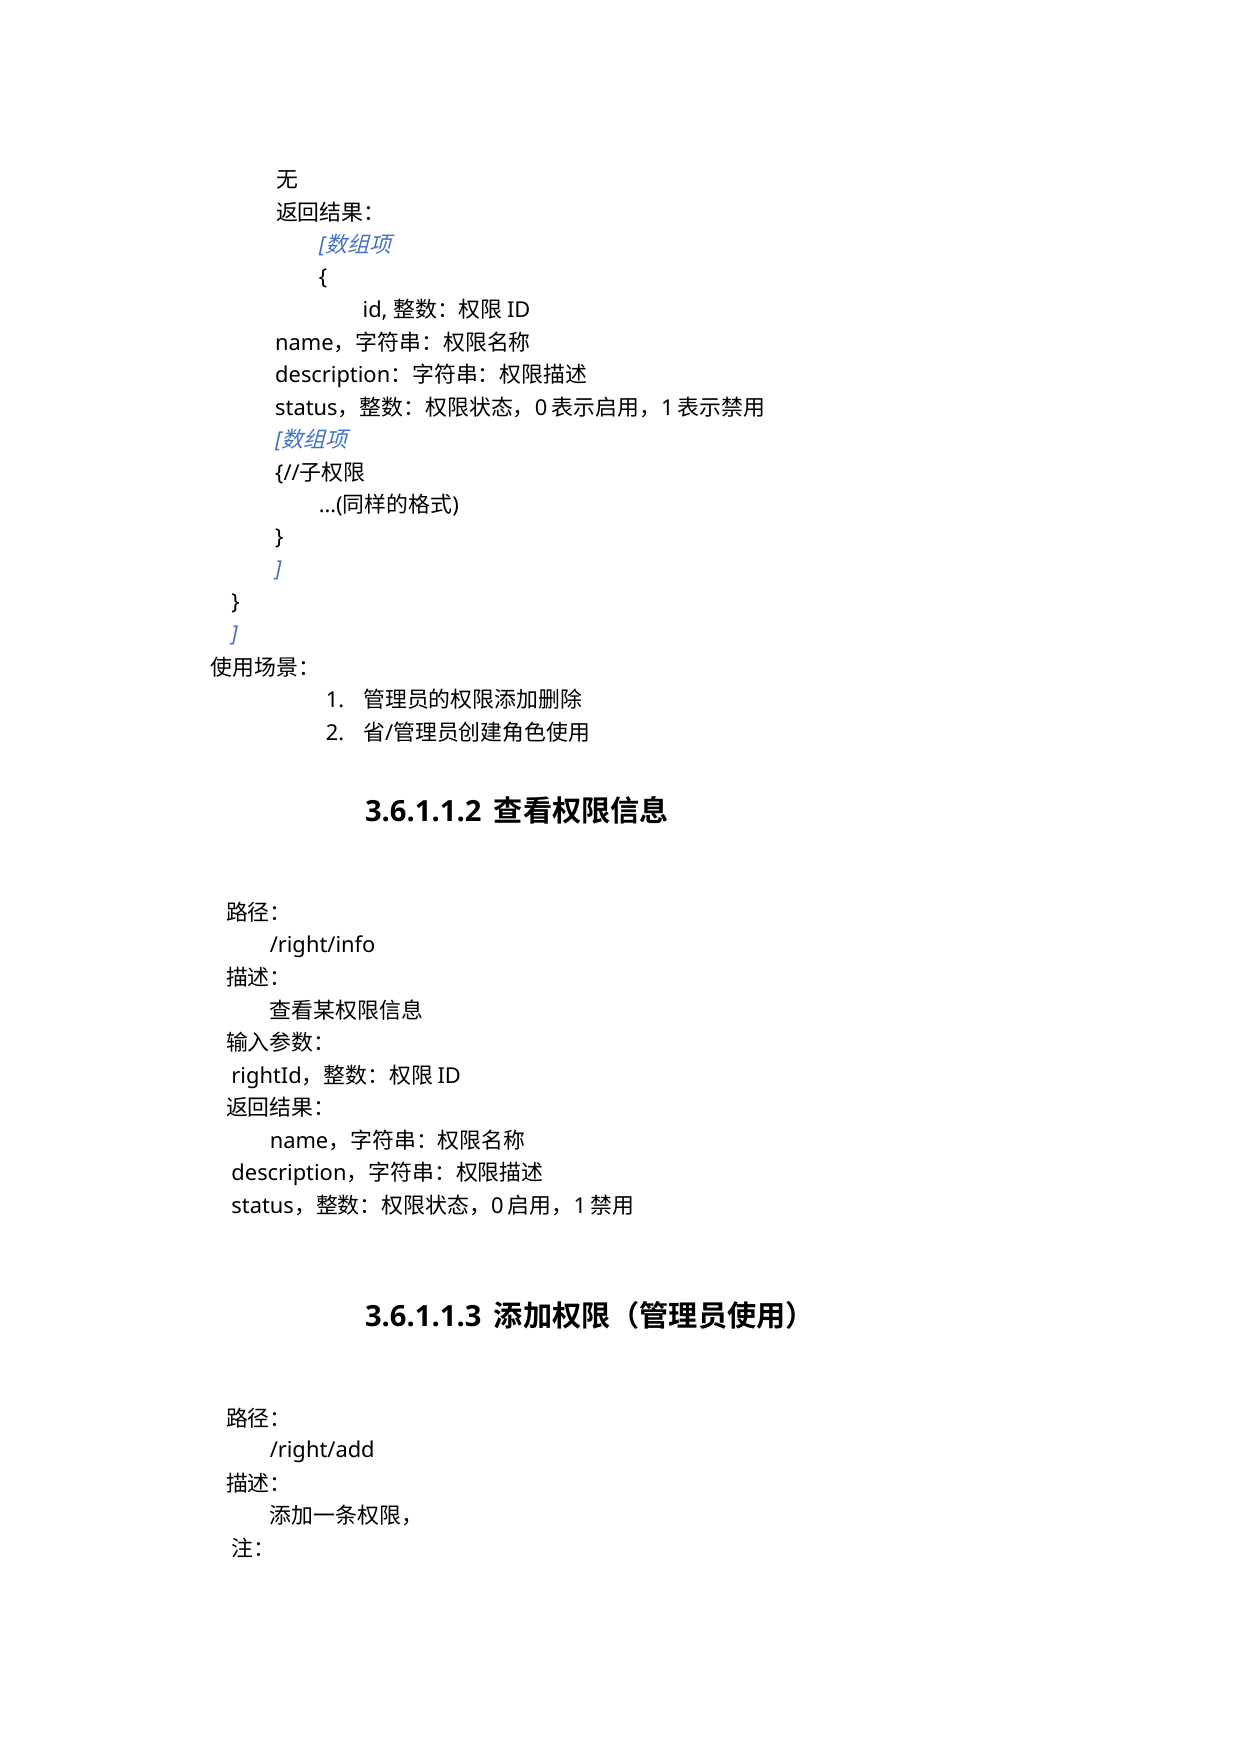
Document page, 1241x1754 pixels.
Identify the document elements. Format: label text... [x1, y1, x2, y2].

text status，整数：权限状态，0启用，1禁用 [226, 1187, 1053, 1220]
text /right/info [226, 927, 1053, 960]
text 查看某权限信息 [226, 992, 1053, 1025]
text /right/add [226, 1433, 1053, 1466]
text rightId，整数：权限ID [226, 1057, 1053, 1090]
text [数组项 [226, 227, 1053, 259]
text name，字符串：权限名称 [226, 1122, 1053, 1155]
text { [226, 259, 1053, 292]
text } [226, 584, 1053, 617]
text description：字符串：权限描述 [226, 357, 1053, 389]
text 返回结果： [226, 194, 1053, 227]
text name，字符串：权限名称 [226, 324, 1053, 357]
text 注： [187, 1531, 1053, 1563]
text {//子权限 [226, 454, 1053, 487]
text 描述： [226, 960, 1053, 992]
text status，整数：权限状态，0表示启用，1表示禁用 [226, 389, 1053, 422]
text 描述： [226, 1466, 1053, 1498]
list 省/管理员创建角色使用 [326, 714, 1053, 747]
text 使用场景： [210, 649, 1053, 682]
text 添加一条权限， [226, 1498, 1053, 1531]
text …(同样的格式) [226, 487, 1053, 519]
subtitle 查看权限信息 [365, 776, 1053, 841]
text } [226, 519, 1053, 552]
subtitle 添加权限（管理员使用） [365, 1282, 1053, 1347]
text 返回结果： [226, 1090, 1053, 1122]
text 输入参数： [226, 1025, 1053, 1057]
text id, 整数：权限ID [226, 292, 1053, 324]
text ] [226, 617, 1053, 649]
text ] [226, 552, 1053, 584]
text description，字符串：权限描述 [226, 1155, 1053, 1187]
text [数组项 [226, 422, 1053, 454]
text 路径： [226, 895, 1053, 927]
list 管理员的权限添加删除 [326, 682, 1053, 714]
text 路径： [226, 1401, 1053, 1433]
text 无 [226, 162, 1053, 194]
